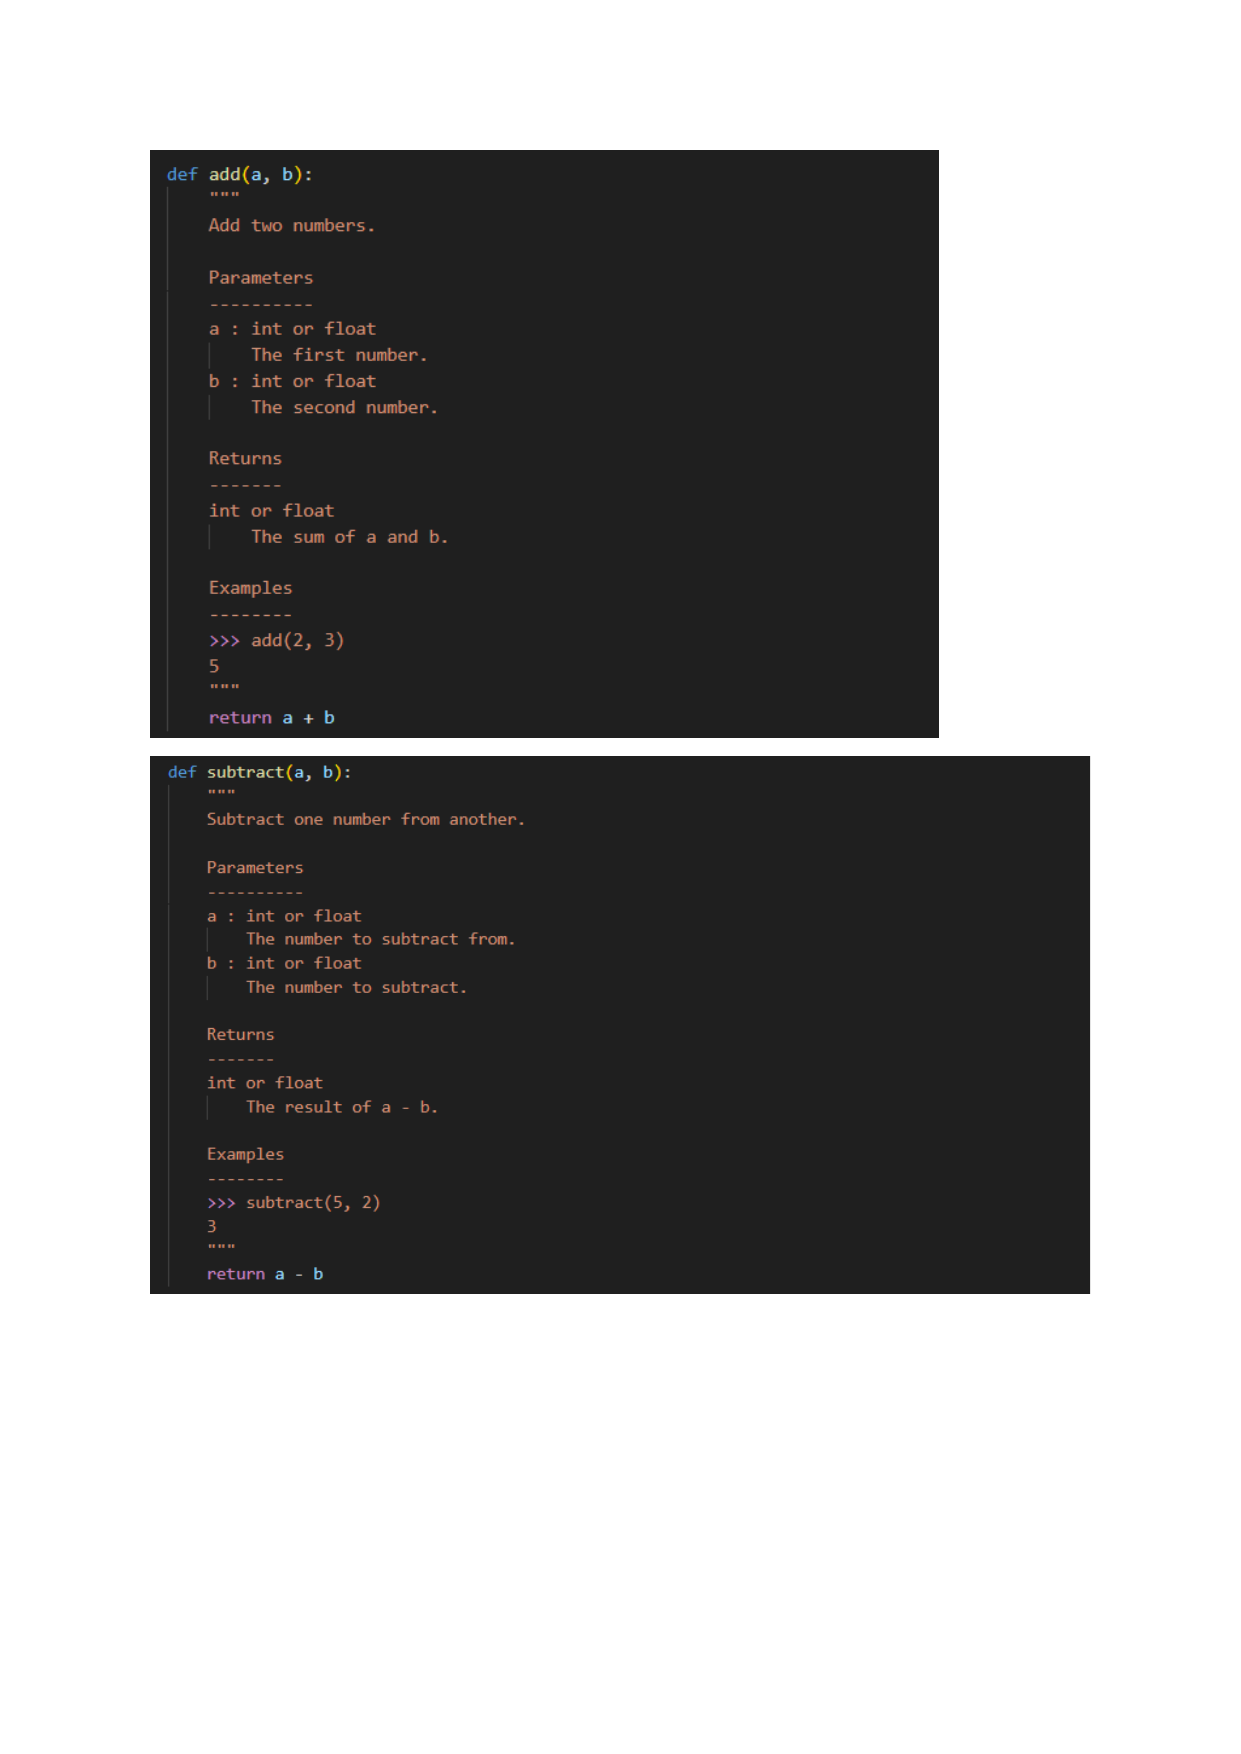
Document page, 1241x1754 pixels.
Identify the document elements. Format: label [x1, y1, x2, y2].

picture [150, 756, 1091, 1294]
picture [150, 150, 939, 738]
